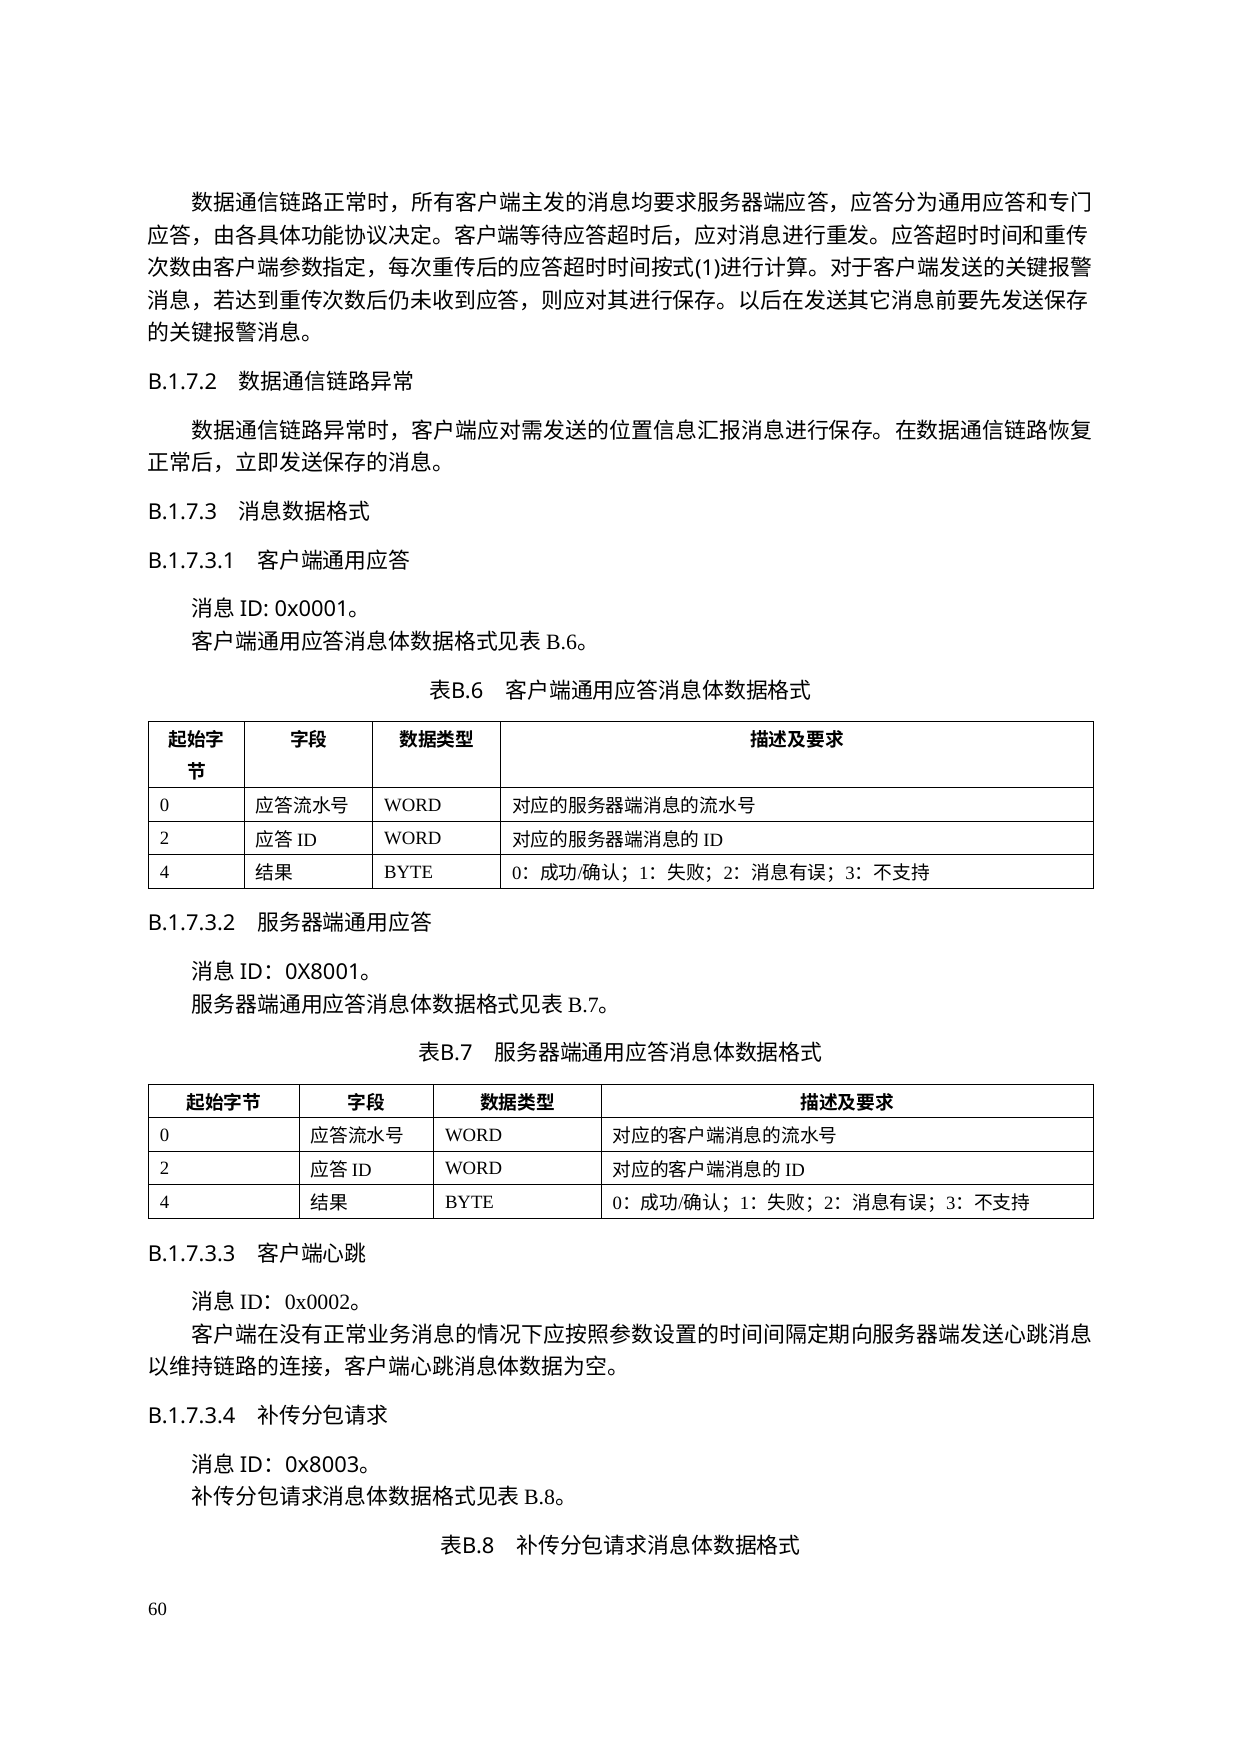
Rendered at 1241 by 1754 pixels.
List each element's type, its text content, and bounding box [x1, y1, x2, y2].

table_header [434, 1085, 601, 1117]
text 消息ID：0X8001。 [148, 954, 1092, 986]
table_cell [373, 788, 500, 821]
text 消息ID：0x0002。 [148, 1284, 1092, 1316]
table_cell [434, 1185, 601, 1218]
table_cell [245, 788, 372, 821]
text 补传分包请求消息体数据格式 [148, 1528, 1092, 1560]
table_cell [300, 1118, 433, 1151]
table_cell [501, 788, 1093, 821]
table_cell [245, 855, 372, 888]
text 服务器端通用应答消息体数据格式 [148, 1035, 1092, 1067]
text 补传分包请求消息体数据格式见表B.8。 [148, 1479, 1092, 1511]
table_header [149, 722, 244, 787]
text 客户端通用应答 [148, 542, 1092, 575]
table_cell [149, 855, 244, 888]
text 消息ID：0x8003。 [148, 1446, 1092, 1479]
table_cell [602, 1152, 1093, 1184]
text 消息ID: 0x0001。 [148, 591, 1092, 623]
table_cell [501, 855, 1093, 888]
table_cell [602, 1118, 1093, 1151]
text 客户端在没有正常业务消息的情况下应按照参数设置的时间间隔定期向服务器端发送心跳消息以维持链路的连接，客户端心跳消息体数据为空。 [148, 1316, 1092, 1381]
text 数据通信链路正常时，所有客户端主发的消息均要求服务器端应答，应答分为通用应答和专门应答，由各具体功能协议决定。客户端等待应答超时后，应对消息进行重发。应答超时时间和重传次数由客户端参数指定，每次重传后的应答超时时间按式(1)进行计算。对于客户端发送的关键报警消息，若达到重传次数后仍未收到应答，则应对其进行保存。以后在发送其它消息前要先发送保存的关键报警消息。 [148, 185, 1092, 347]
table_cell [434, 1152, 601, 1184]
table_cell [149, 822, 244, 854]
text 客户端通用应答消息体数据格式 [148, 672, 1092, 705]
text 服务器端通用应答 [148, 905, 1092, 937]
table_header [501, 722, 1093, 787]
text 客户端心跳 [148, 1235, 1092, 1268]
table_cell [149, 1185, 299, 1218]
text 客户端通用应答消息体数据格式见表B.6。 [148, 623, 1092, 656]
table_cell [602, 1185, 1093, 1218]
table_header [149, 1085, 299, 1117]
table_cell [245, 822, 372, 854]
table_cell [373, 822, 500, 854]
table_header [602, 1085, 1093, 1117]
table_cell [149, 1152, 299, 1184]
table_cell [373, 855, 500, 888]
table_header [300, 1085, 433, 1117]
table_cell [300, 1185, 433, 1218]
text 补传分包请求 [148, 1398, 1092, 1430]
text 数据通信链路异常 [148, 363, 1092, 396]
text 服务器端通用应答消息体数据格式见表B.7。 [148, 986, 1092, 1019]
text 数据通信链路异常时，客户端应对需发送的位置信息汇报消息进行保存。在数据通信链路恢复正常后，立即发送保存的消息。 [148, 412, 1092, 477]
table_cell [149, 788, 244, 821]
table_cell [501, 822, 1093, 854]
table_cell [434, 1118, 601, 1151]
text 消息数据格式 [148, 493, 1092, 526]
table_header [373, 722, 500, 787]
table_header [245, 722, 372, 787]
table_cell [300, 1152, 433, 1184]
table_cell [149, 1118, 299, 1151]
